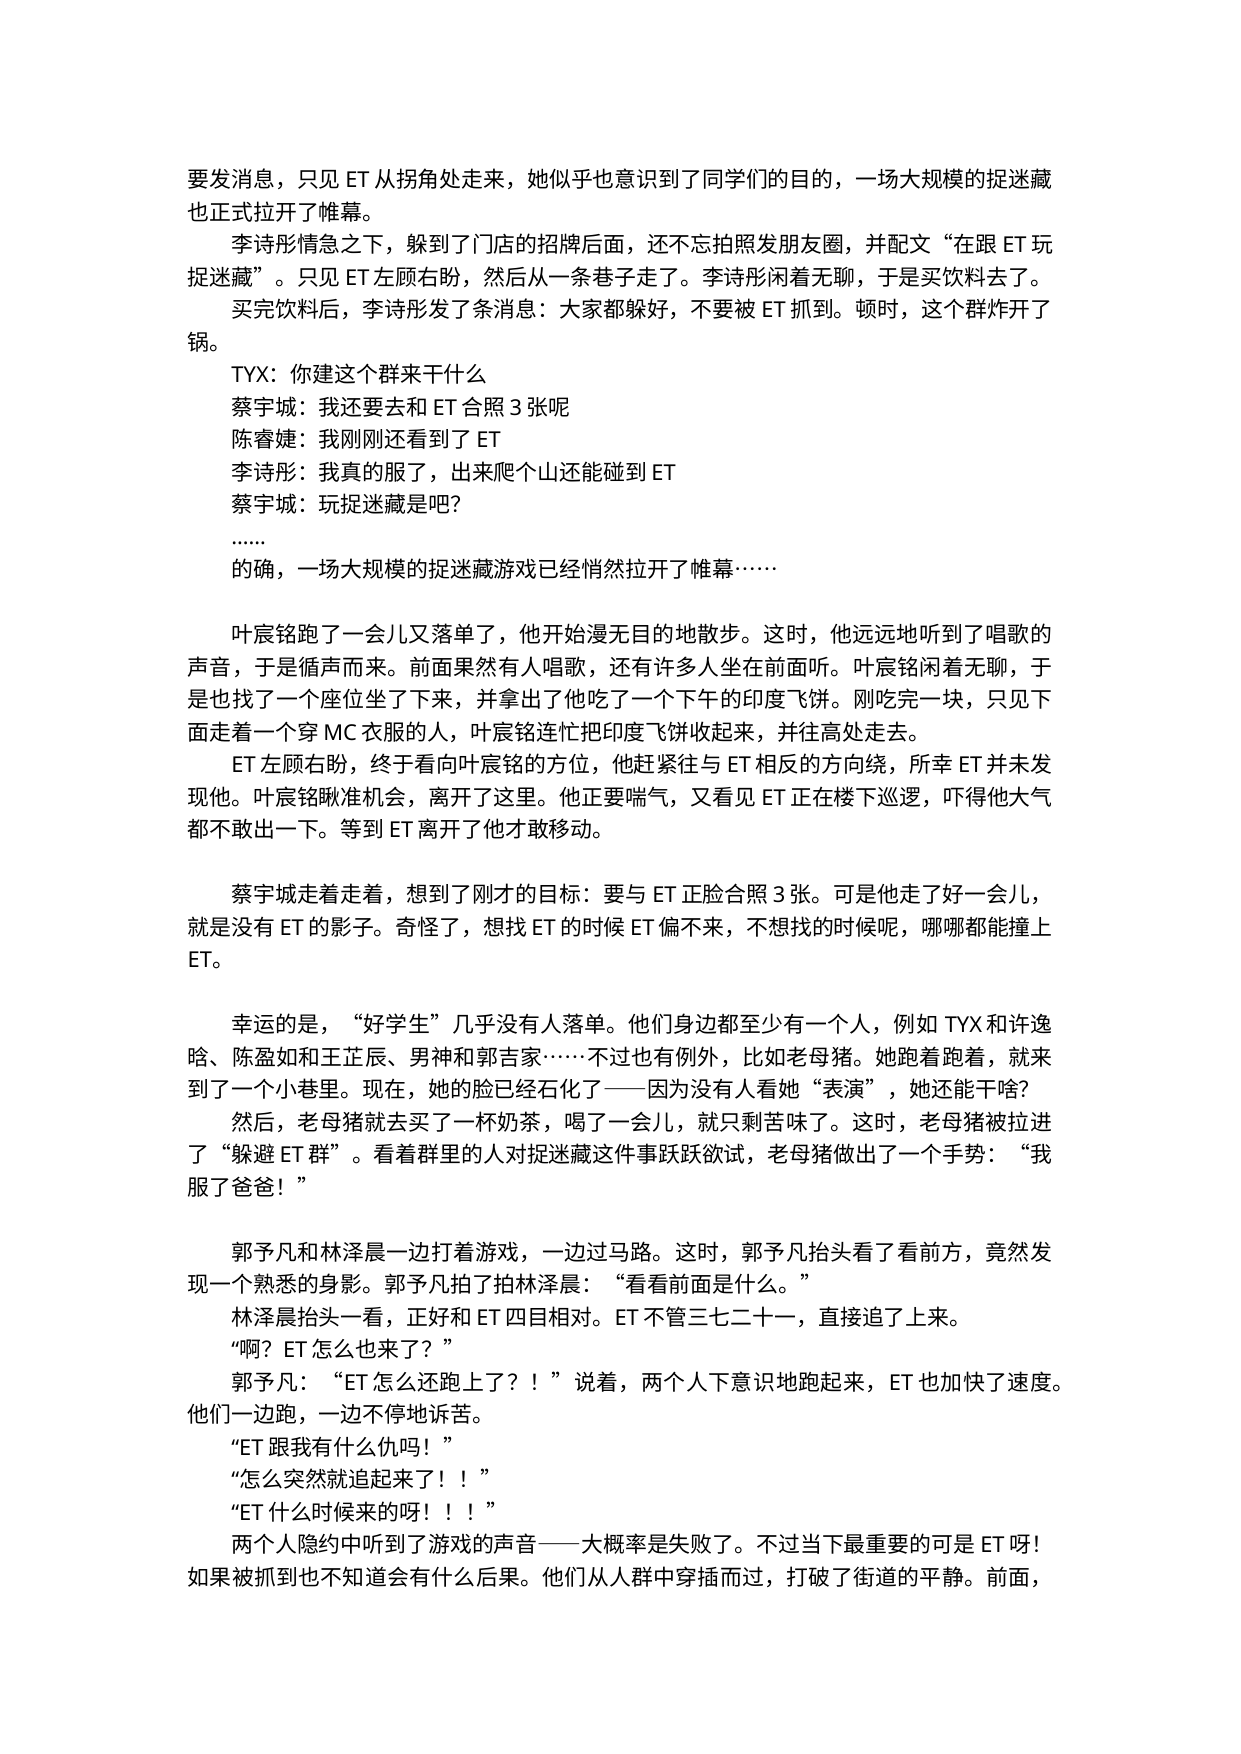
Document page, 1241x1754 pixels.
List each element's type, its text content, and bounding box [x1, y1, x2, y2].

text 蔡宇城走着走着，想到了刚才的目标：要与ET正脸合照3张。可是他走了好一会儿，就是没有ET的影子。奇怪了，想找ET的时候ET偏不来，不想找的时候呢，哪哪都能撞上ET。 [187, 877, 1053, 974]
text 郭予凡：“ET怎么还跑上了？！”说着，两个人下意识地跑起来，ET也加快了速度。他们一边跑，一边不停地诉苦。 [187, 1364, 1053, 1429]
text ET左顾右盼，终于看向叶宸铭的方位，他赶紧往与ET相反的方向绕，所幸ET并未发现他。叶宸铭瞅准机会，离开了这里。他正要喘气，又看见ET正在楼下巡逻，吓得他大气都不敢出一下。等到ET离开了他才敢移动。 [187, 747, 1053, 844]
text 蔡宇城：玩捉迷藏是吧？ [187, 487, 1053, 519]
text “ET跟我有什么仇吗！” [187, 1429, 1053, 1462]
text 叶宸铭跑了一会儿又落单了，他开始漫无目的地散步。这时，他远远地听到了唱歌的声音，于是循声而来。前面果然有人唱歌，还有许多人坐在前面听。叶宸铭闲着无聊，于是也找了一个座位坐了下来，并拿出了他吃了一个下午的印度飞饼。刚吃完一块，只见下面走着一个穿MC衣服的人，叶宸铭连忙把印度飞饼收起来，并往高处走去。 [187, 617, 1053, 747]
text “啊？ET怎么也来了？” [187, 1332, 1053, 1364]
text “ET什么时候来的呀！！！” [187, 1494, 1053, 1527]
text 然后，老母猪就去买了一杯奶茶，喝了一会儿，就只剩苦味了。这时，老母猪被拉进了“躲避ET群”。看着群里的人对捉迷藏这件事跃跃欲试，老母猪做出了一个手势：“我服了爸爸！” [187, 1104, 1053, 1202]
text 陈睿婕：我刚刚还看到了ET [187, 422, 1053, 454]
text 郭予凡和林泽晨一边打着游戏，一边过马路。这时，郭予凡抬头看了看前方，竟然发现一个熟悉的身影。郭予凡拍了拍林泽晨：“看看前面是什么。” [187, 1234, 1053, 1299]
text …… [187, 519, 1053, 552]
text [187, 1527, 1053, 1592]
text 蔡宇城：我还要去和ET合照3张呢 [187, 389, 1053, 422]
text “怎么突然就追起来了！！” [187, 1462, 1053, 1494]
text TYX：你建这个群来干什么 [187, 357, 1053, 389]
text 林泽晨抬头一看，正好和ET四目相对。ET不管三七二十一，直接追了上来。 [187, 1299, 1053, 1332]
text 李诗彤情急之下，躲到了门店的招牌后面，还不忘拍照发朋友圈，并配文“在跟ET玩捉迷藏”。只见ET左顾右盼，然后从一条巷子走了。李诗彤闲着无聊，于是买饮料去了。 [187, 227, 1053, 292]
text 幸运的是，“好学生”几乎没有人落单。他们身边都至少有一个人，例如TYX和许逸晗、陈盈如和王芷辰、男神和郭吉家……不过也有例外，比如老母猪。她跑着跑着，就来到了一个小巷里。现在，她的脸已经石化了——因为没有人看她“表演”，她还能干啥？ [187, 1007, 1053, 1104]
text 李诗彤：我真的服了，出来爬个山还能碰到ET [187, 454, 1053, 487]
text 的确，一场大规模的捉迷藏游戏已经悄然拉开了帷幕…… [187, 552, 1053, 584]
text 买完饮料后，李诗彤发了条消息：大家都躲好，不要被ET抓到。顿时，这个群炸开了锅。 [187, 292, 1053, 357]
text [187, 162, 1053, 227]
